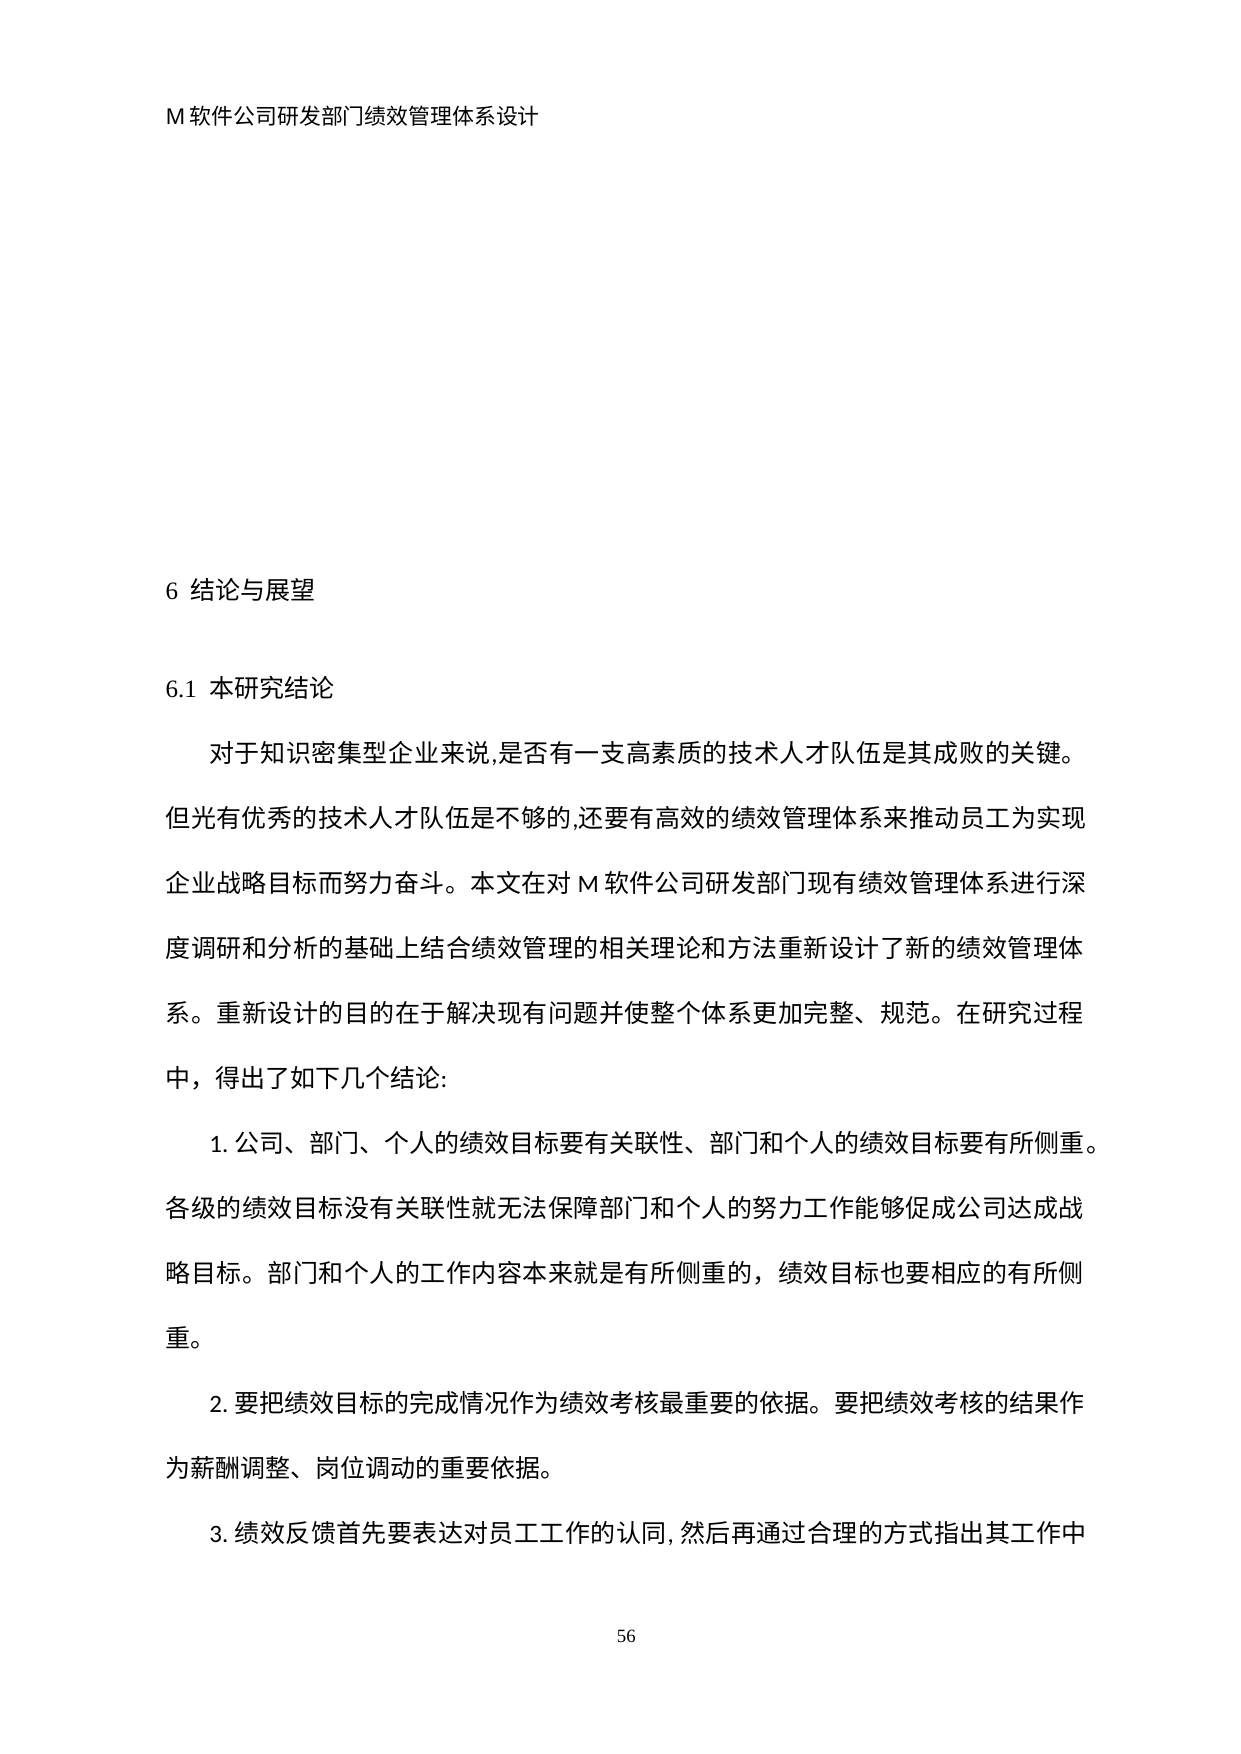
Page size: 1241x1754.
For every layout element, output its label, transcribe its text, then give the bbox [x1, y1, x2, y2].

subtitle 6 结论与展望 [165, 556, 1087, 621]
text 2. 要把绩效目标的完成情况作为绩效考核最重要的依据。要把绩效考核的结果作为薪酬调整、岗位调动的重要依据。 [165, 1369, 1087, 1499]
text 3. 绩效反馈首先要表达对员工工作的认同, 然后再通过合理的方式指出其工作中的不足之处，关键在于引导和教育。 [165, 1499, 1087, 1564]
text 对于知识密集型企业来说,是否有一支高素质的技术人才队伍是其成败的关键。但光有优秀的技术人才队伍是不够的,还要有高效的绩效管理体系来推动员工为实现企业战略目标而努力奋斗。本文在对M软件公司研发部门现有绩效管理体系进行深度调研和分析的基础上结合绩效管理的相关理论和方法重新设计了新的绩效管理体系。重新设计的目的在于解决现有问题并使整个体系更加完整、规范。在研究过程中，得出了如下几个结论: [165, 719, 1087, 1109]
text 1. 公司、部门、个人的绩效目标要有关联性、部门和个人的绩效目标要有所侧重。各级的绩效目标没有关联性就无法保障部门和个人的努力工作能够促成公司达成战略目标。部门和个人的工作内容本来就是有所侧重的，绩效目标也要相应的有所侧重。 [165, 1109, 1087, 1369]
subtitle 6.1 本研究结论 [165, 654, 1087, 719]
